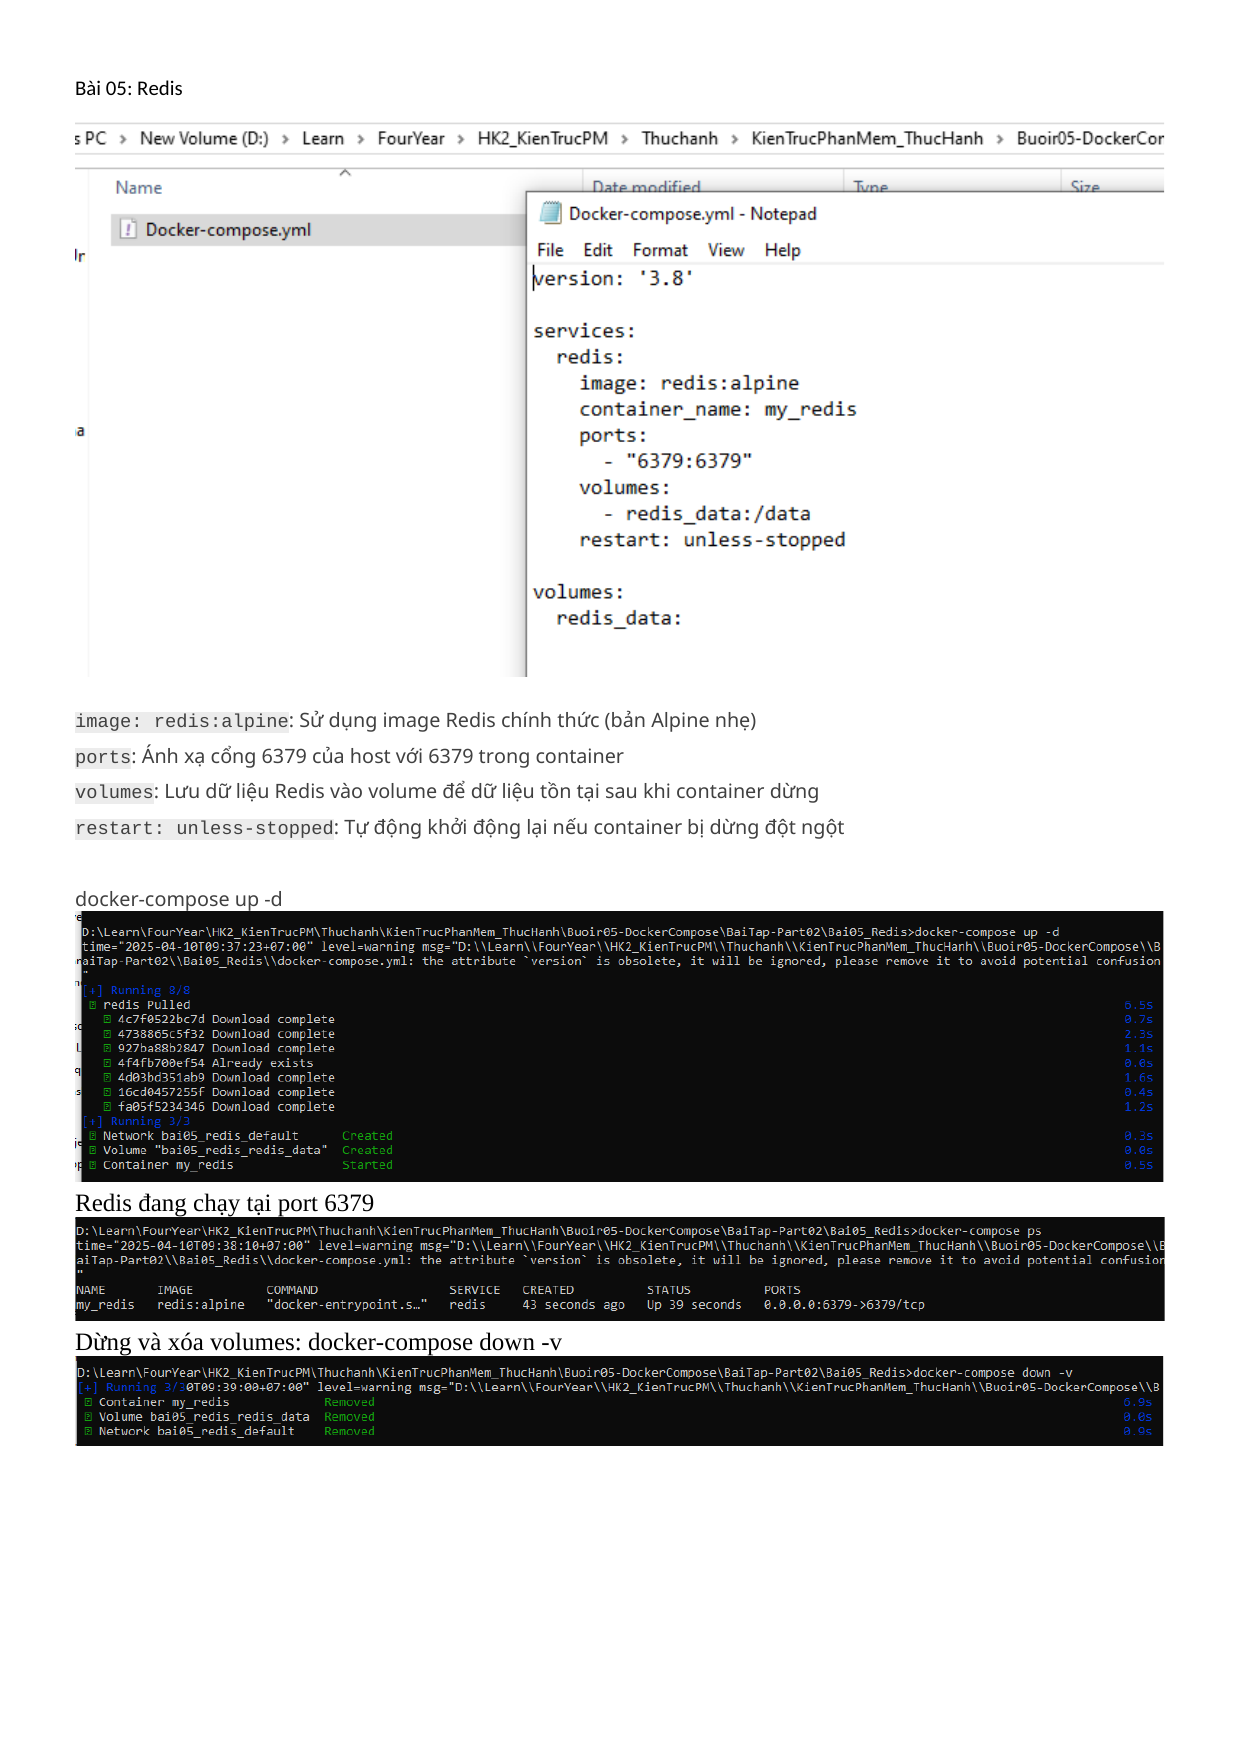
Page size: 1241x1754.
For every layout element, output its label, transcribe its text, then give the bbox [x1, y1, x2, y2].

text Redis đang chạy tại port 6379 [75, 1181, 1165, 1217]
picture [75, 911, 1164, 1182]
picture [75, 1356, 1164, 1446]
text Dừng và xóa volumes: docker-compose down -v [75, 1321, 1165, 1356]
picture [75, 1217, 1165, 1321]
text docker-compose up -d [75, 876, 1165, 912]
text Bài 05: Redis [75, 75, 1165, 100]
text ports: Ánh xạ cổng 6379 của host với 6379 trong container [75, 733, 1165, 769]
text volumes: Lưu dữ liệu Redis vào volume để dữ liệu tồn tại sau khi container dừng [75, 769, 1165, 805]
picture [75, 120, 1165, 677]
text restart: unless-stopped: Tự động khởi động lại nếu container bị dừng đột ngột [75, 805, 1165, 840]
text image: redis:alpine: Sử dụng image Redis chính thức (bản Alpine nhẹ) [75, 697, 1165, 733]
